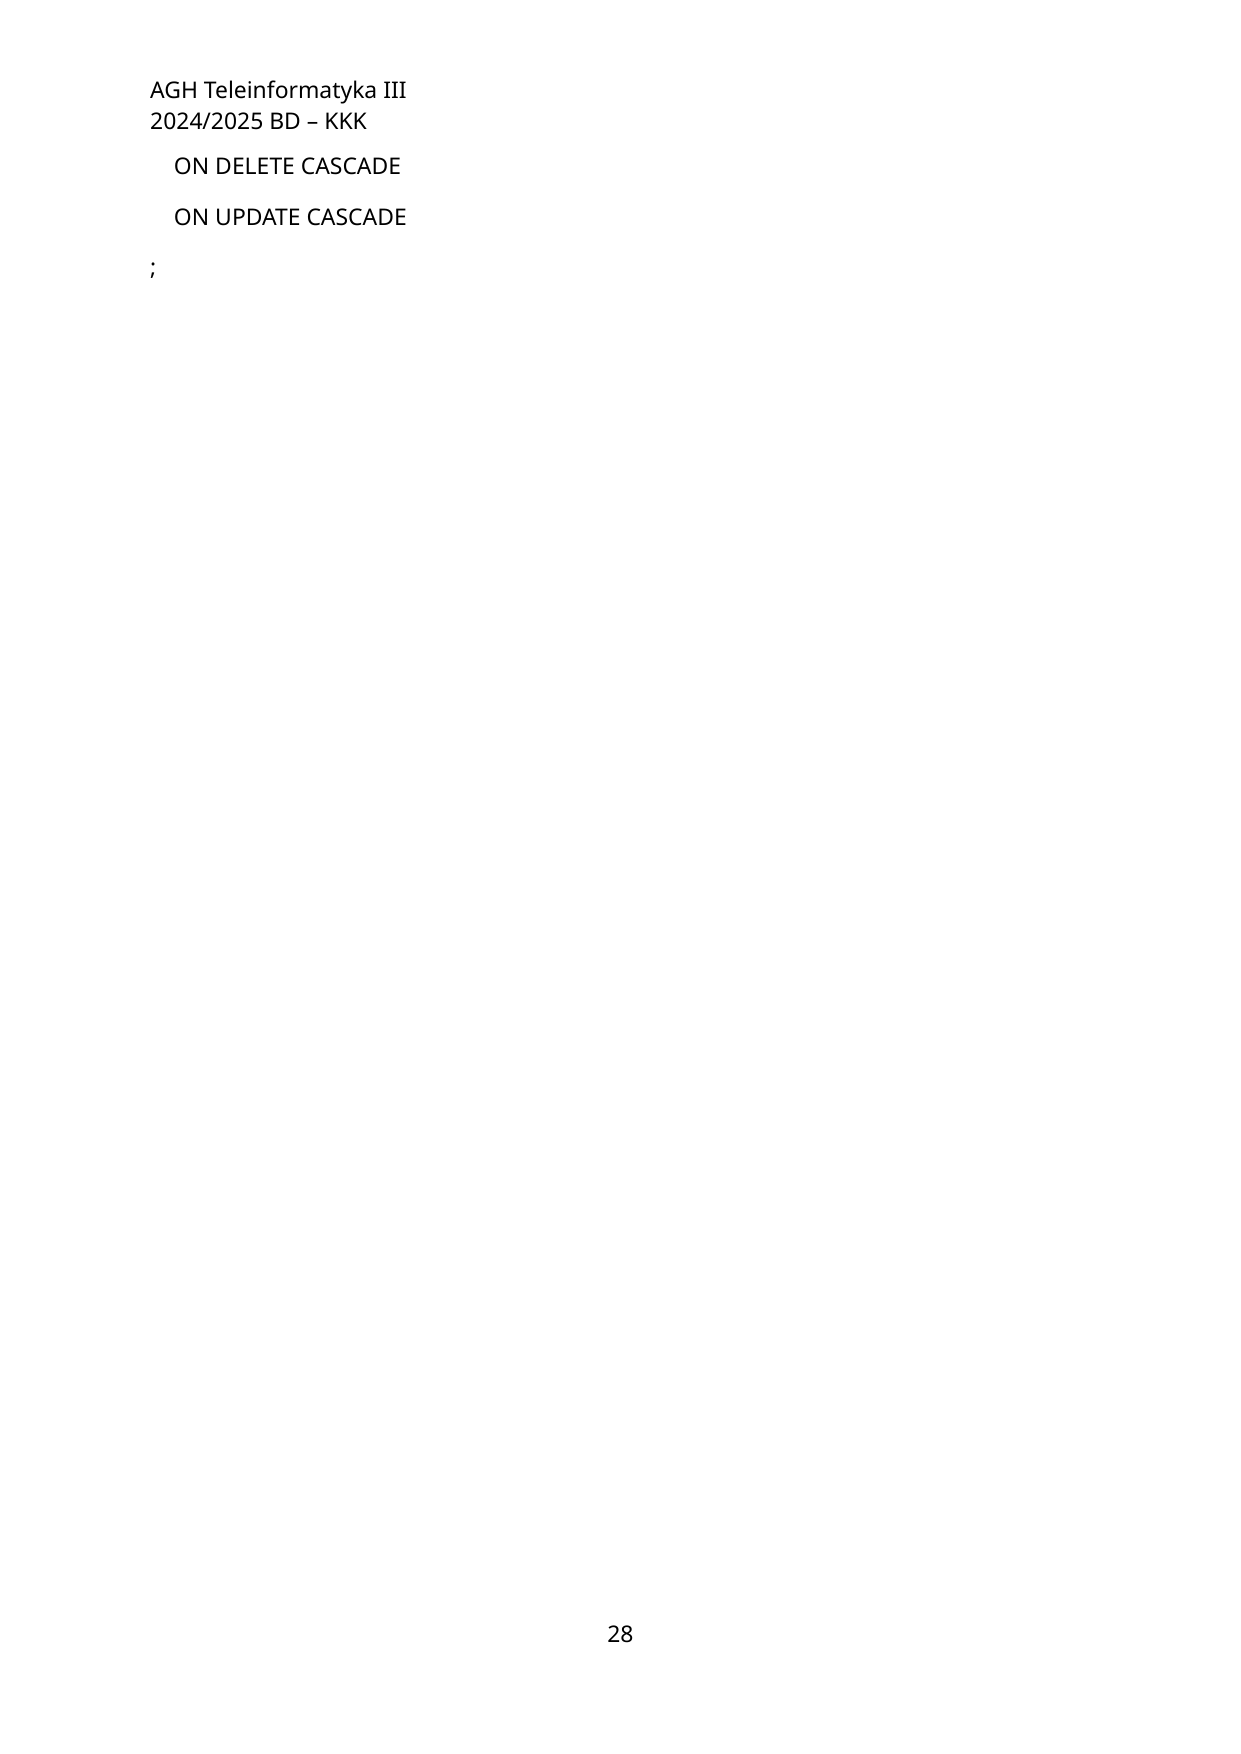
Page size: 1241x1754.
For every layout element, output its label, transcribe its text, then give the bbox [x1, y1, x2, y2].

text ; [150, 251, 1090, 282]
text ON UPDATE CASCADE [150, 200, 1090, 232]
text ON DELETE CASCADE [150, 150, 1090, 181]
